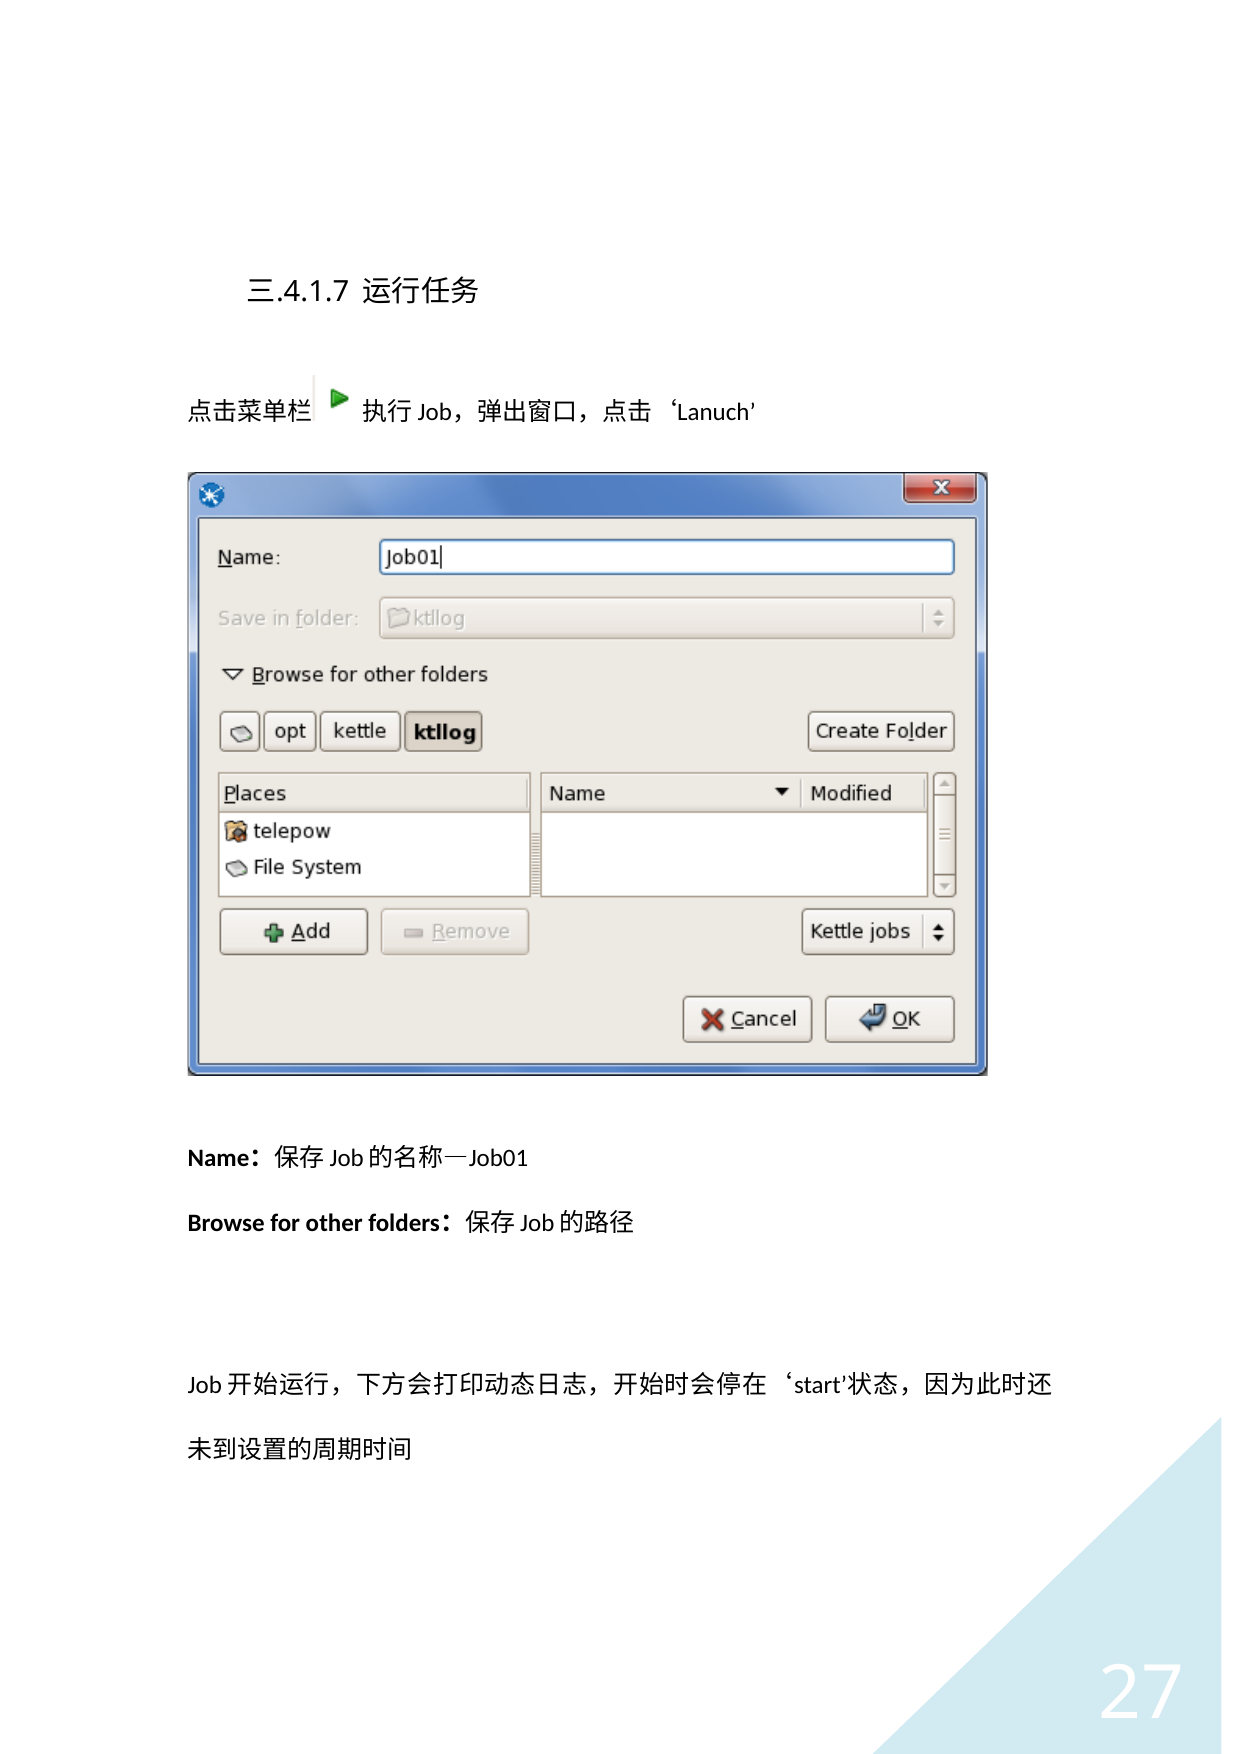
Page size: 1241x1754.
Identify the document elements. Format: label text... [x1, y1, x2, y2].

picture [187, 472, 988, 1076]
text Browse for other folders：保存Job的路径 [187, 1188, 1053, 1253]
text Name：保存Job的名称—Job01 [187, 1123, 1053, 1188]
text 点击菜单栏执行Job，弹出窗口，点击‘Lanuch’ [187, 375, 1053, 440]
picture [312, 375, 363, 421]
text Job开始运行，下方会打印动态日志，开始时会停在‘start’状态，因为此时还未到设置的周期时间 [187, 1350, 1053, 1480]
subtitle 运行任务 [247, 256, 1053, 321]
